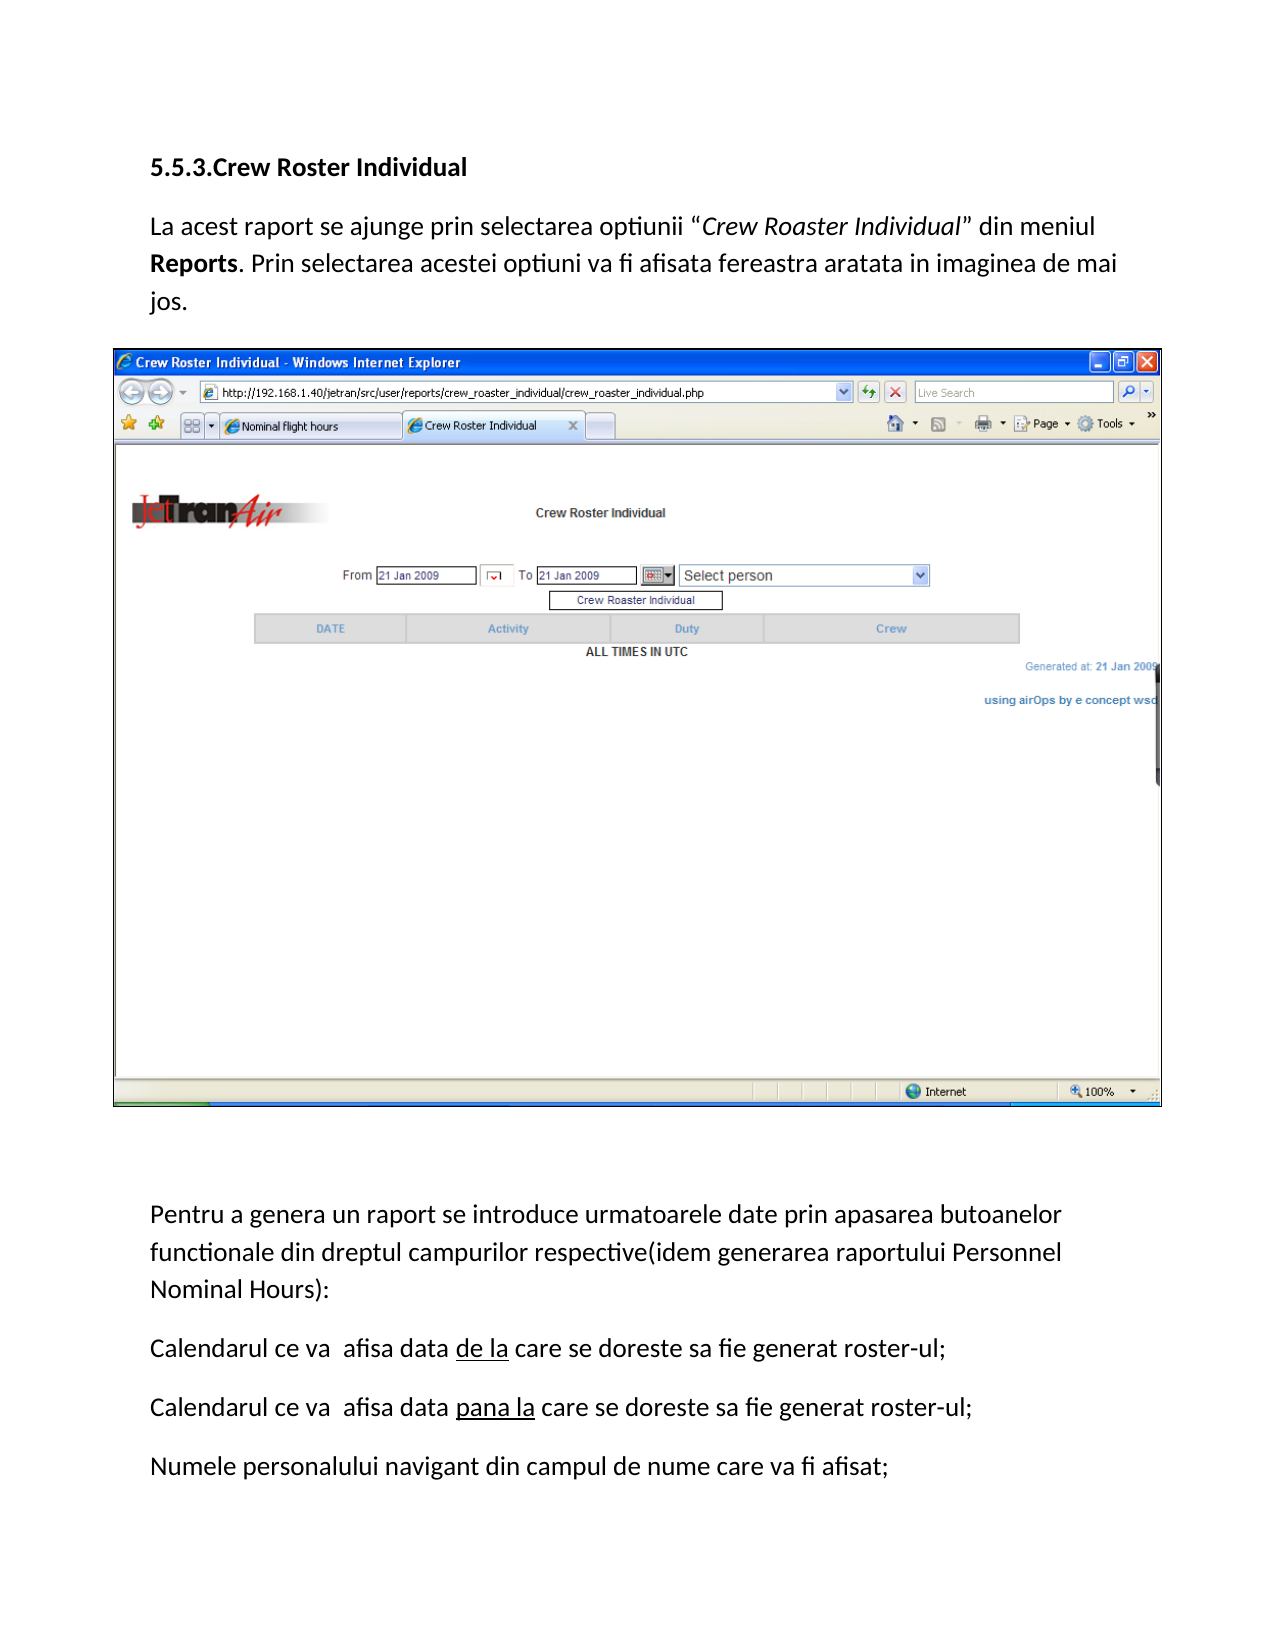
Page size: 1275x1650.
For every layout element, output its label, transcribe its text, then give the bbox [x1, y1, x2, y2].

text La acest raport se ajunge prin selectarea optiunii “Crew Roaster Individual” din meniul Reports. Prin selectarea acestei optiuni va fi afisata fereastra aratata in imaginea de mai jos. [150, 209, 1125, 318]
text Numele personalului navigant din campul de nume care va fi afisat; [150, 1449, 1125, 1482]
text Calendarul ce va afisa data pana la care se doreste sa fie generat roster-ul; [150, 1390, 1125, 1423]
text Pentru a genera un raport se introduce urmatoarele date prin apasarea butoanelor functionale din dreptul campurilor respective(idem generarea raportului Personnel Nominal Hours): [150, 1197, 1125, 1306]
picture [114, 350, 1161, 1106]
text Calendarul ce va afisa data de la care se doreste sa fie generat roster-ul; [150, 1331, 1125, 1364]
text 5.5.3.Crew Roster Individual [150, 150, 1125, 183]
